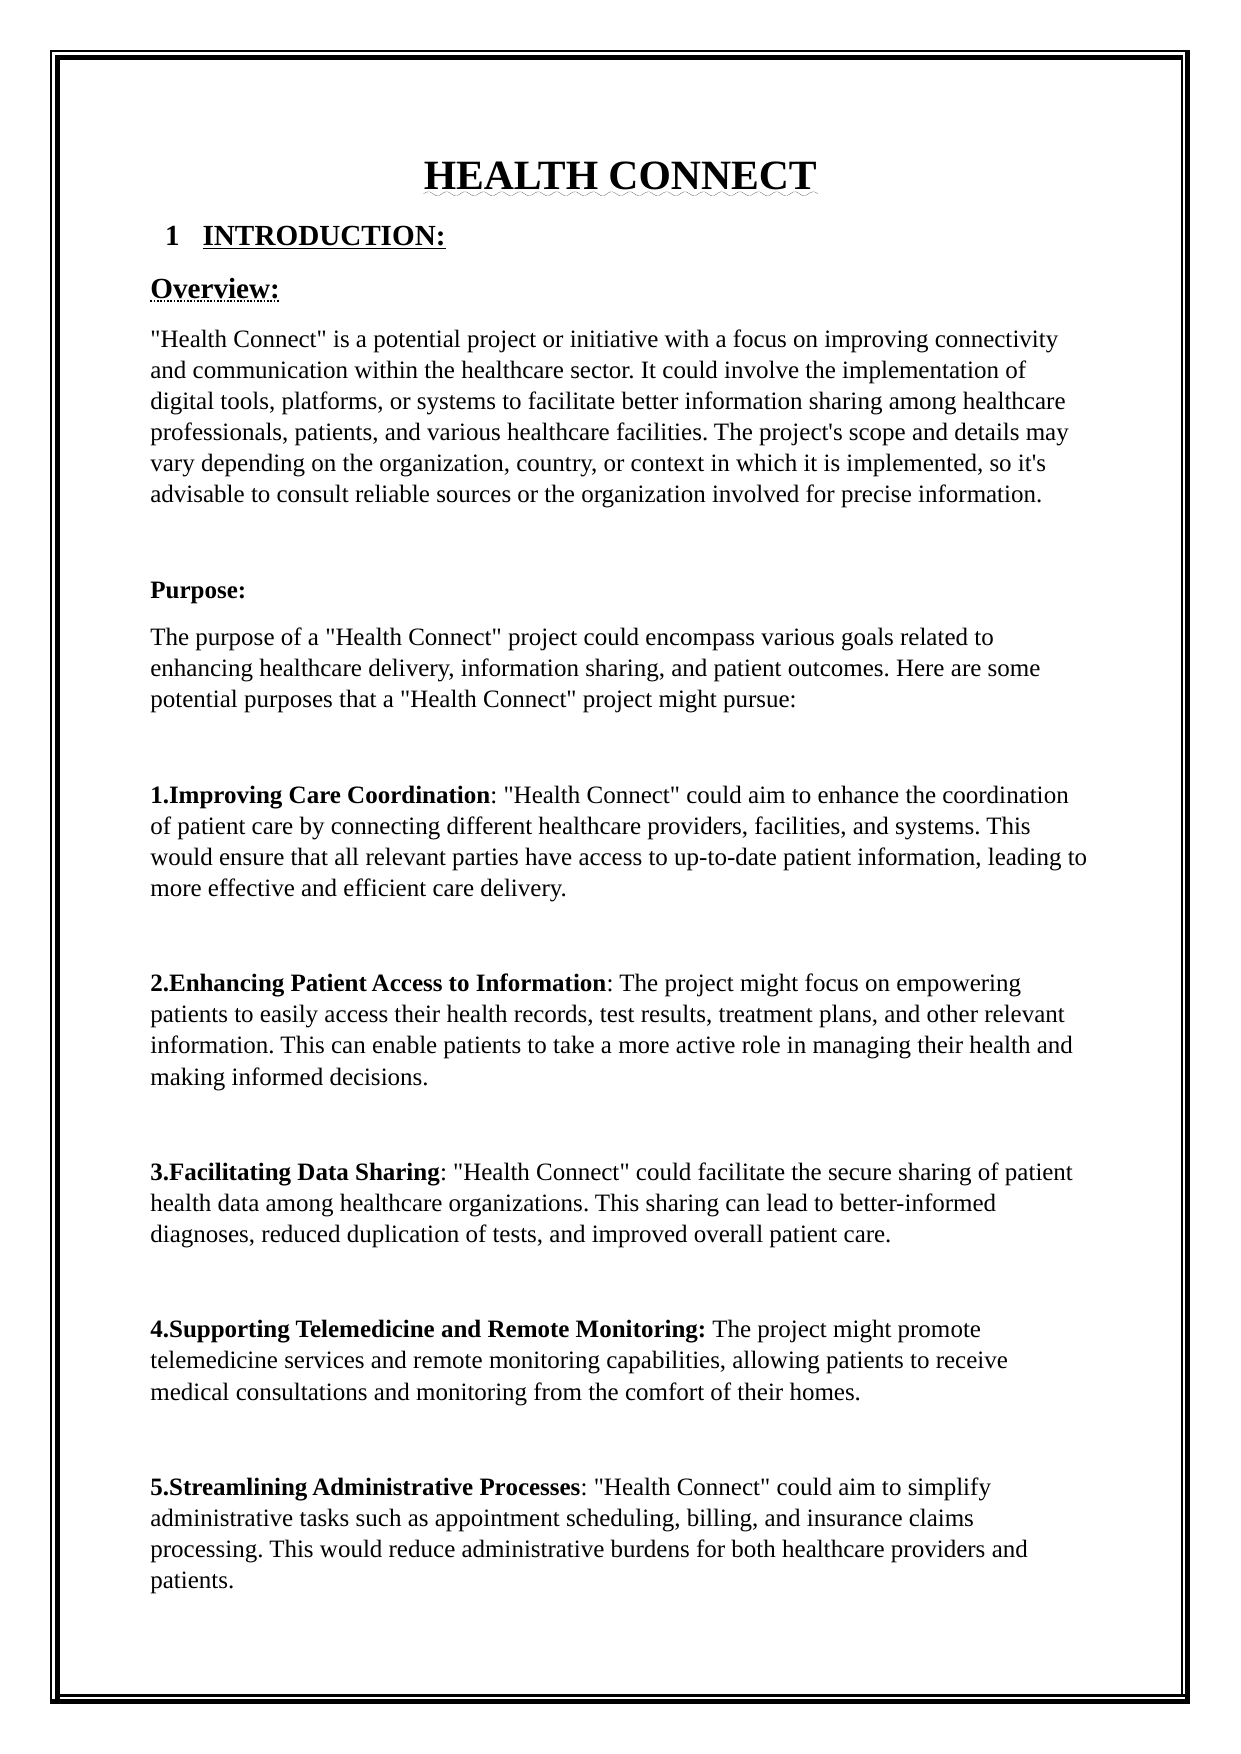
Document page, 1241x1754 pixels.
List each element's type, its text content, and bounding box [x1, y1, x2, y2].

text The purpose of a "Health Connect" project could encompass various goals related to enhancing healthcare delivery, information sharing, and patient outcomes. Here are some potential purposes that a "Health Connect" project might pursue: [150, 622, 1090, 713]
text 5.Streamlining Administrative Processes: "Health Connect" could aim to simplify administrative tasks such as appointment scheduling, billing, and insurance claims processing. This would reduce administrative burdens for both healthcare providers and patients. [150, 1472, 1090, 1594]
text 4.Supporting Telemedicine and Remote Monitoring: The project might promote telemedicine services and remote monitoring capabilities, allowing patients to receive medical consultations and monitoring from the comfort of their homes. [150, 1314, 1090, 1405]
text Overview: [150, 271, 1090, 305]
text HEALTH CONNECT [150, 150, 1090, 198]
text "Health Connect" is a potential project or initiative with a focus on improving connectivity and communication within the healthcare sector. It could involve the implementation of digital tools, platforms, or systems to facilitate better information sharing among healthcare professionals, patients, and various healthcare facilities. The project's scope and details may vary depending on the organization, country, or context in which it is implemented, so it's advisable to consult reliable sources or the organization involved for precise information. [150, 324, 1090, 508]
text 3.Facilitating Data Sharing: "Health Connect" could facilitate the secure sharing of patient health data among healthcare organizations. This sharing can lead to better-informed diagnoses, reduced duplication of tests, and improved overall patient care. [150, 1157, 1090, 1248]
list INTRODUCTION: [165, 218, 1090, 252]
text 2.Enhancing Patient Access to Information: The project might focus on empowering patients to easily access their health records, test results, treatment plans, and other relevant information. This can enable patients to take a more active role in managing their health and making informed decisions. [150, 968, 1090, 1090]
text Purpose: [150, 575, 1090, 603]
text 1.Improving Care Coordination: "Health Connect" could aim to enhance the coordination of patient care by connecting different healthcare providers, facilities, and systems. This would ensure that all relevant parties have access to up-to-date patient information, leading to more effective and efficient care delivery. [150, 780, 1090, 902]
